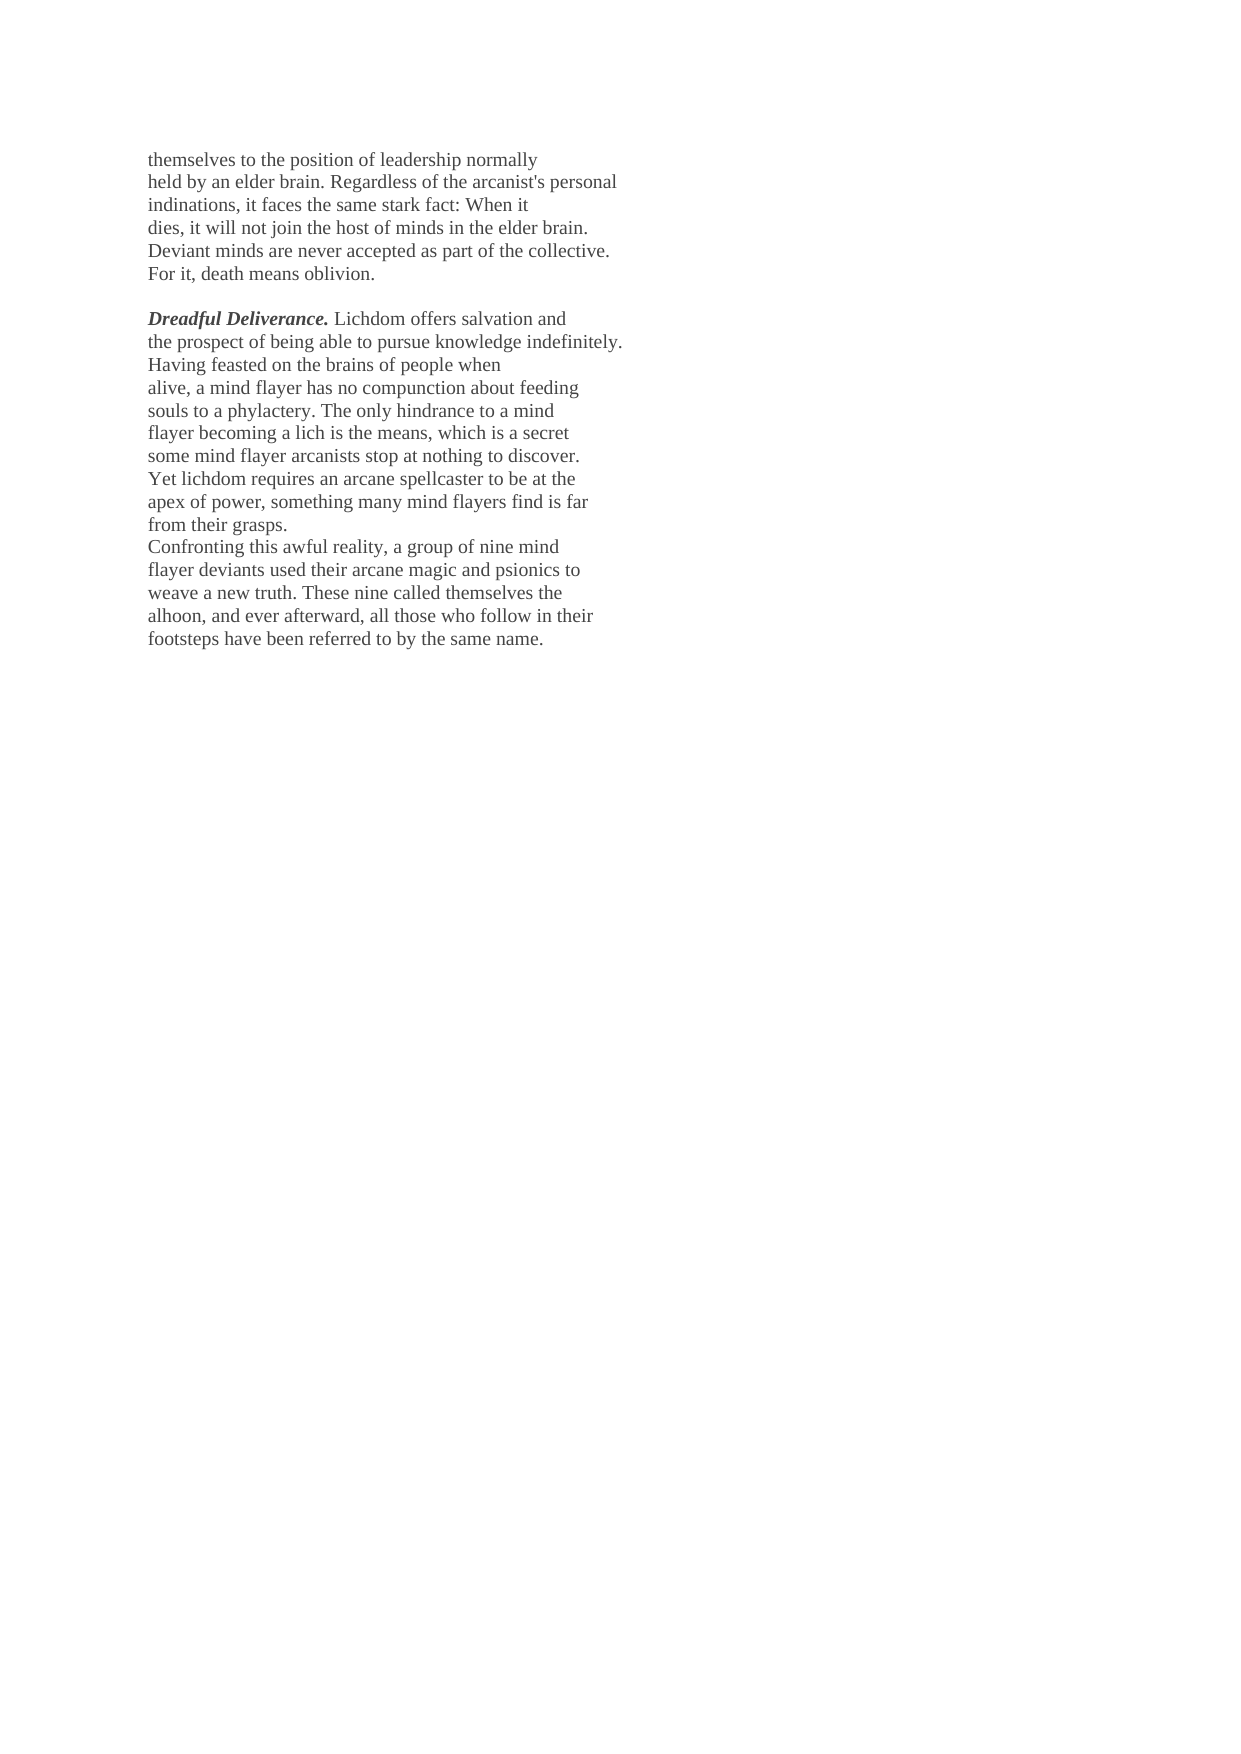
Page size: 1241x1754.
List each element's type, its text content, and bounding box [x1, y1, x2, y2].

text Yet lichdom requires an arcane spellcaster to be at the [148, 467, 1093, 490]
text For it, death means oblivion. [148, 262, 1093, 284]
text flayer deviants used their arcane magic and psionics to [148, 558, 1093, 581]
text from their grasps. [148, 513, 1093, 535]
text some mind flayer arcanists stop at nothing to discover. [148, 444, 1093, 467]
text footsteps have been referred to by the same name. [148, 627, 1093, 649]
text held by an elder brain. Regardless of the arcanist's personal [148, 170, 1093, 193]
text alhoon, and ever afterward, all those who follow in their [148, 604, 1093, 627]
text indinations, it faces the same stark fact: When it [148, 193, 1093, 216]
text weave a new truth. These nine called themselves the [148, 581, 1093, 604]
text Confronting this awful reality, a group of nine mind [148, 535, 1093, 558]
text apex of power, something many mind flayers find is far [148, 490, 1093, 513]
text flayer becoming a lich is the means, which is a secret [148, 421, 1093, 444]
text themselves to the position of leadership normally [148, 148, 1093, 170]
text Deviant minds are never accepted as part of the collective. [148, 239, 1093, 262]
text Having feasted on the brains of people when [148, 353, 1093, 376]
text dies, it will not join the host of minds in the elder brain. [148, 216, 1093, 239]
text Dreadful Deliverance. Lichdom offers salvation and [148, 307, 1093, 330]
text souls to a phylactery. The only hindrance to a mind [148, 398, 1093, 421]
text alive, a mind flayer has no compunction about feeding [148, 376, 1093, 398]
text the prospect of being able to pursue knowledge indefinitely. [148, 330, 1093, 353]
